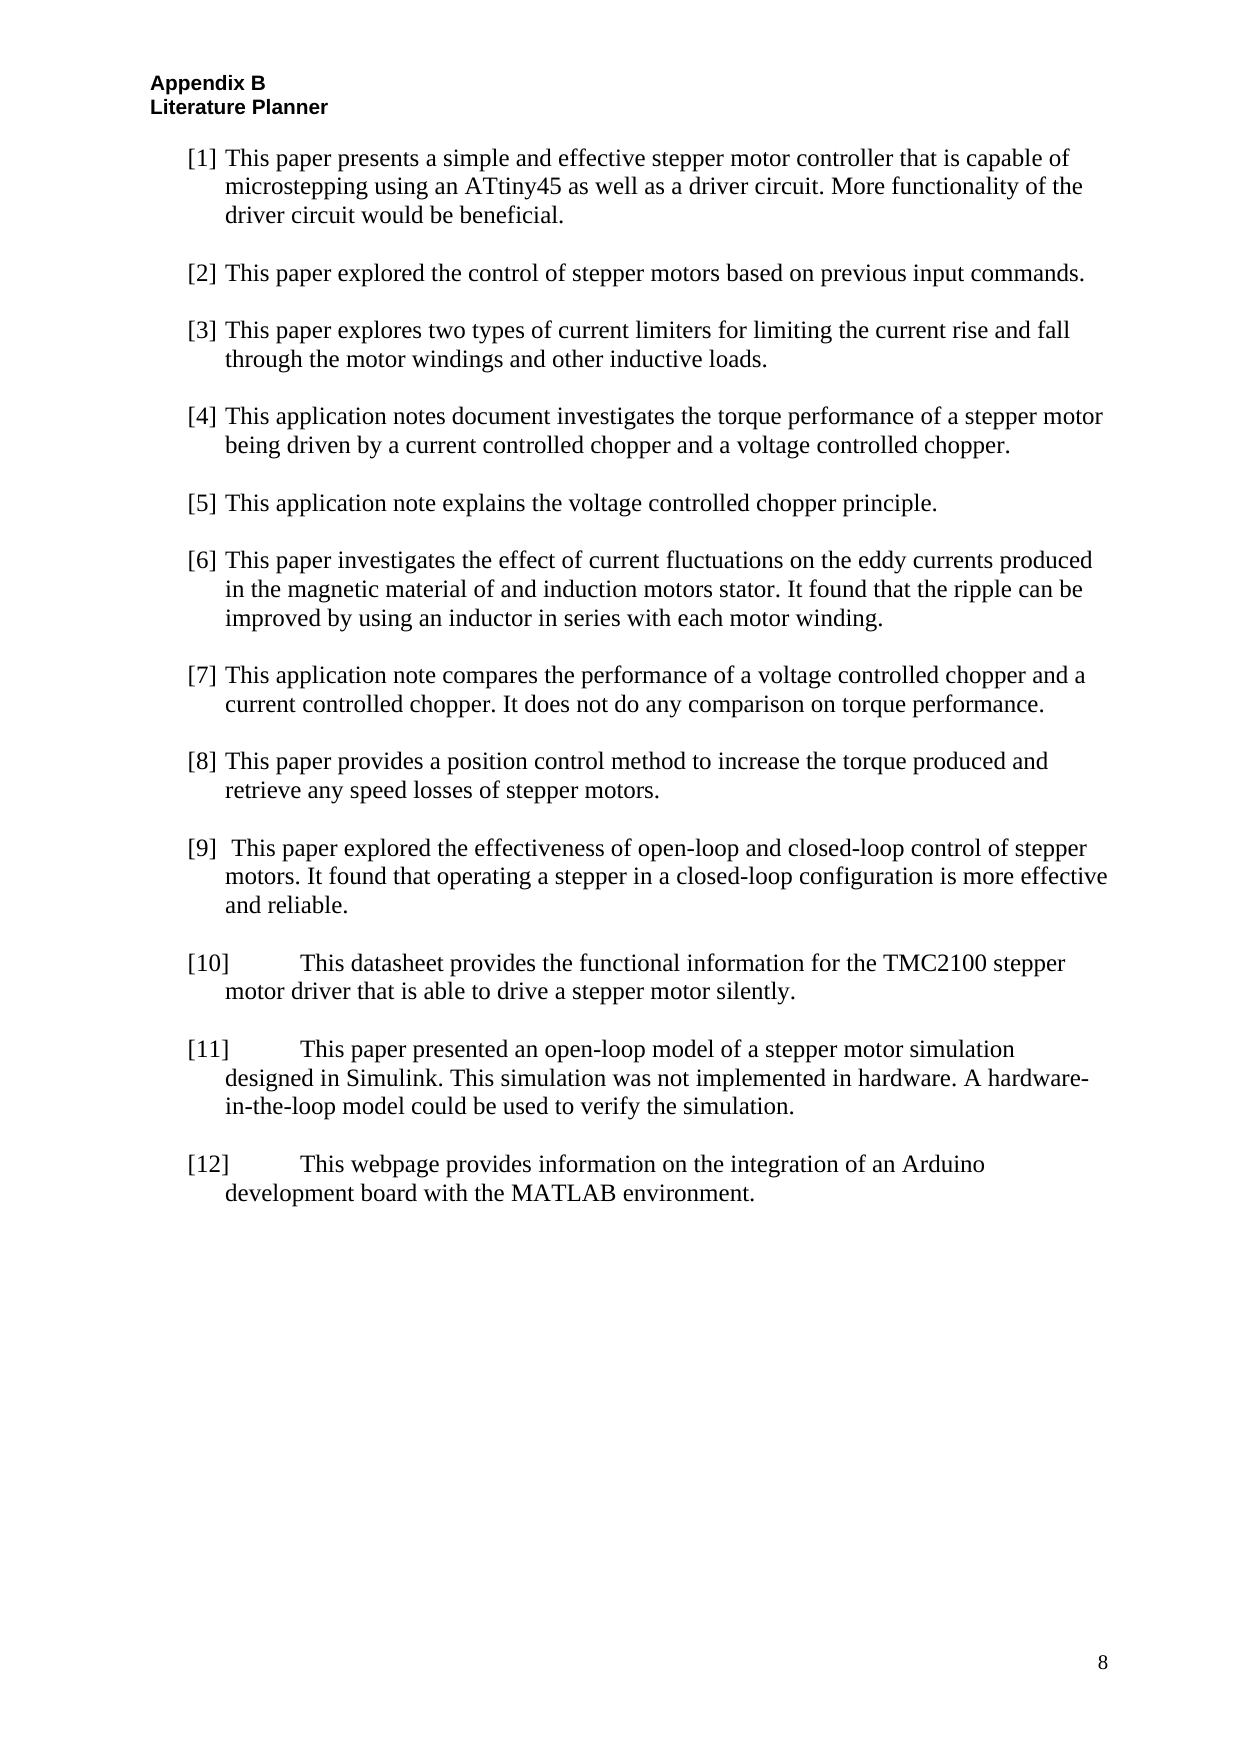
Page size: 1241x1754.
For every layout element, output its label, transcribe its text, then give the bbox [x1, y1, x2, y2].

list This datasheet provides the functional information for the TMC2100 stepper motor driver that is able to drive a stepper motor silently. [187, 948, 1108, 1034]
list This paper provides a position control method to increase the torque produced and retrieve any speed losses of stepper motors. [187, 746, 1108, 833]
text Appendix B [150, 71, 1108, 95]
list This paper investigates the effect of current fluctuations on the eddy currents produced in the magnetic material of and induction motors stator. It found that the ripple can be improved by using an inductor in series with each motor winding. [187, 545, 1108, 660]
list This application notes document investigates the torque performance of a stepper motor being driven by a current controlled chopper and a voltage controlled chopper. [187, 401, 1108, 488]
text Literature Planner [150, 95, 1108, 119]
list This paper explored the effectiveness of open-loop and closed-loop control of stepper motors. It found that operating a stepper in a closed-loop configuration is more effective and reliable. [187, 833, 1108, 948]
list This paper explored the control of stepper motors based on previous input commands. [187, 258, 1108, 315]
list This paper presents a simple and effective stepper motor controller that is capable of microstepping using an ATtiny45 as well as a driver circuit. More functionality of the driver circuit would be beneficial. [187, 143, 1108, 258]
list This paper explores two types of current limiters for limiting the current rise and fall through the motor windings and other inductive loads. [187, 315, 1108, 401]
list This application note explains the voltage controlled chopper principle. [187, 488, 1108, 545]
list This webpage provides information on the integration of an Arduino development board with the MATLAB environment. [187, 1149, 1108, 1206]
list This paper presented an open-loop model of a stepper motor simulation designed in Simulink. This simulation was not implemented in hardware. A hardware-in-the-loop model could be used to verify the simulation. [187, 1034, 1108, 1149]
list This application note compares the performance of a voltage controlled chopper and a current controlled chopper. It does not do any comparison on torque performance. [187, 660, 1108, 746]
